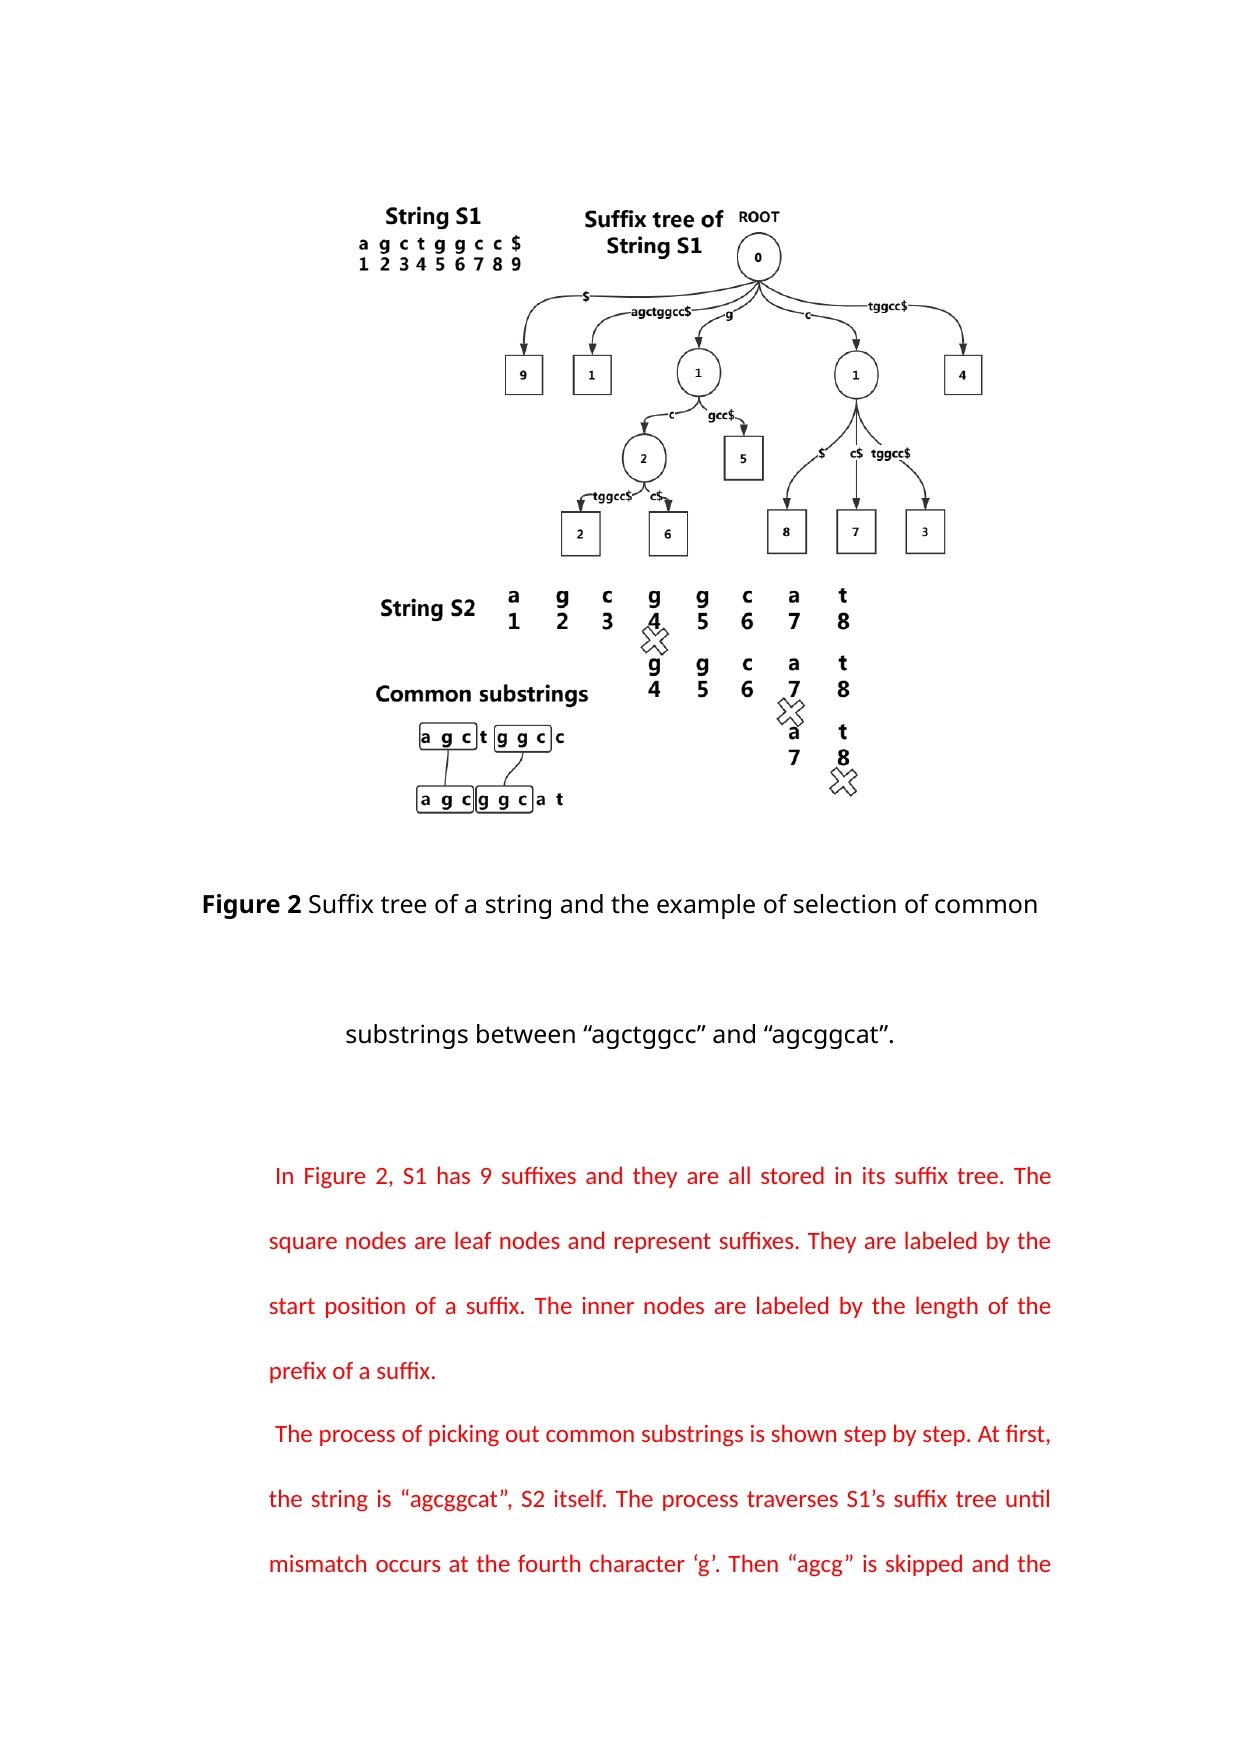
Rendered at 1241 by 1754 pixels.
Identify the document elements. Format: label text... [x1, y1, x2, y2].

text Figure 2 Suffix tree of a string and the example of selection of common substrings between “agctggcc” and “agcggcat”. [187, 871, 1053, 1066]
list In Figure 2, S1 has 9 suffixes and they are all stored in its suffix tree. The square nodes are leaf nodes and represent suffixes. They are labeled by the start position of a suffix. The inner nodes are labeled by the length of the prefix of a suffix. [269, 1159, 1053, 1387]
